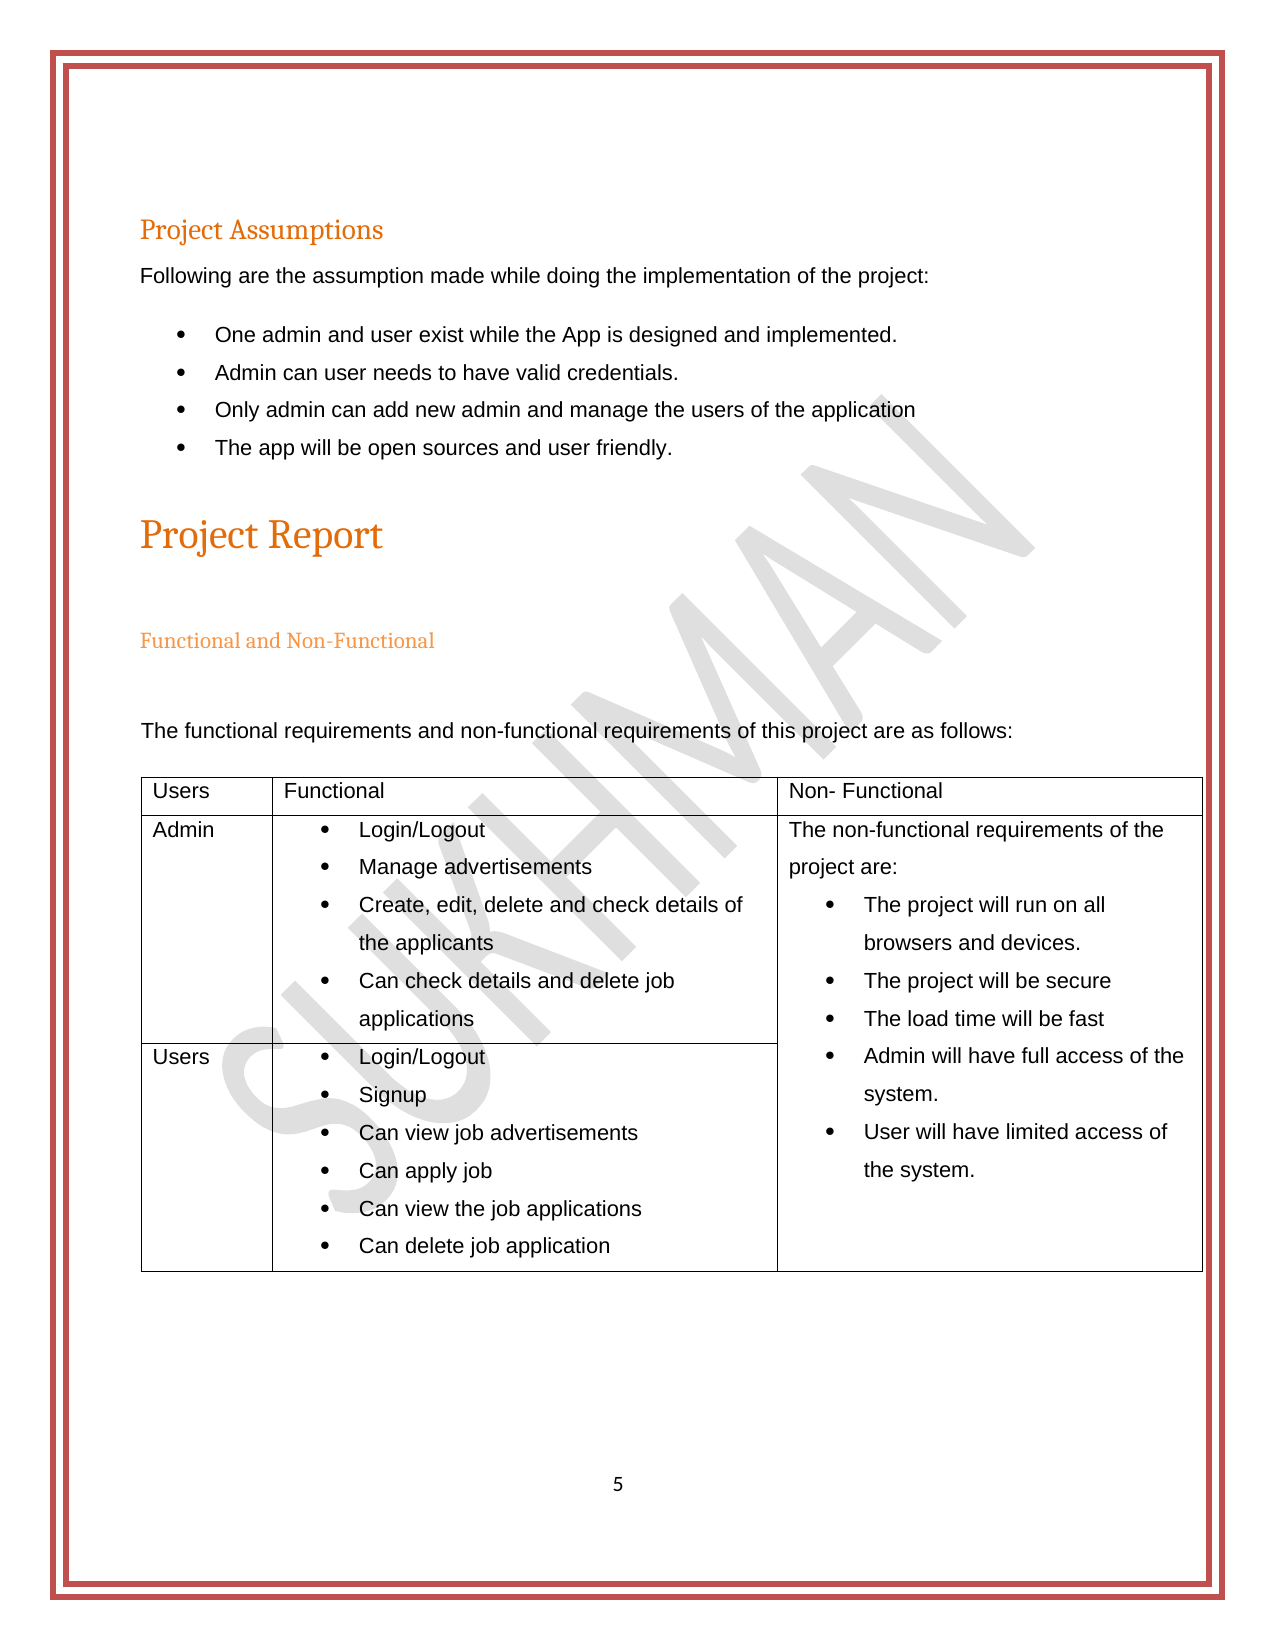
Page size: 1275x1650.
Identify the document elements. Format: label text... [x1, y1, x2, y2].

subtitle Project Assumptions [139, 213, 1096, 246]
table_cell Admin [142, 816, 272, 1043]
text Following are the assumption made while doing the implementation of the project: [139, 263, 1096, 288]
table_cell Users [142, 1044, 272, 1271]
table_header Users [142, 778, 272, 815]
text The functional requirements and non-functional requirements of this project are as follows: [141, 718, 1096, 743]
list Only admin can add new admin and manage the users of the application [177, 397, 1096, 423]
subtitle Functional and Non-Functional [139, 628, 1096, 654]
list One admin and user exist while the App is designed and implemented. [177, 322, 1096, 347]
table_header Functional [273, 778, 777, 815]
list Admin can user needs to have valid credentials. [177, 359, 1096, 385]
table_cell Login/Logout Signup Can view job advertisements Can apply job Can view the job applications Can delete job application [273, 1044, 777, 1271]
table_cell The non-functional requirements of the project are: The project will run on all browsers and devices. The project will be secure The load time will be fast Admin will have full access of the system. User will have limited access of the system. [778, 816, 1202, 1271]
table_cell Login/Logout Manage advertisements Create, edit, delete and check details of the applicants Can check details and delete job applications [273, 816, 777, 1043]
subtitle Project Report [139, 511, 1096, 558]
table_header Non- Functional [778, 778, 1202, 815]
list The app will be open sources and user friendly. [177, 435, 1096, 460]
